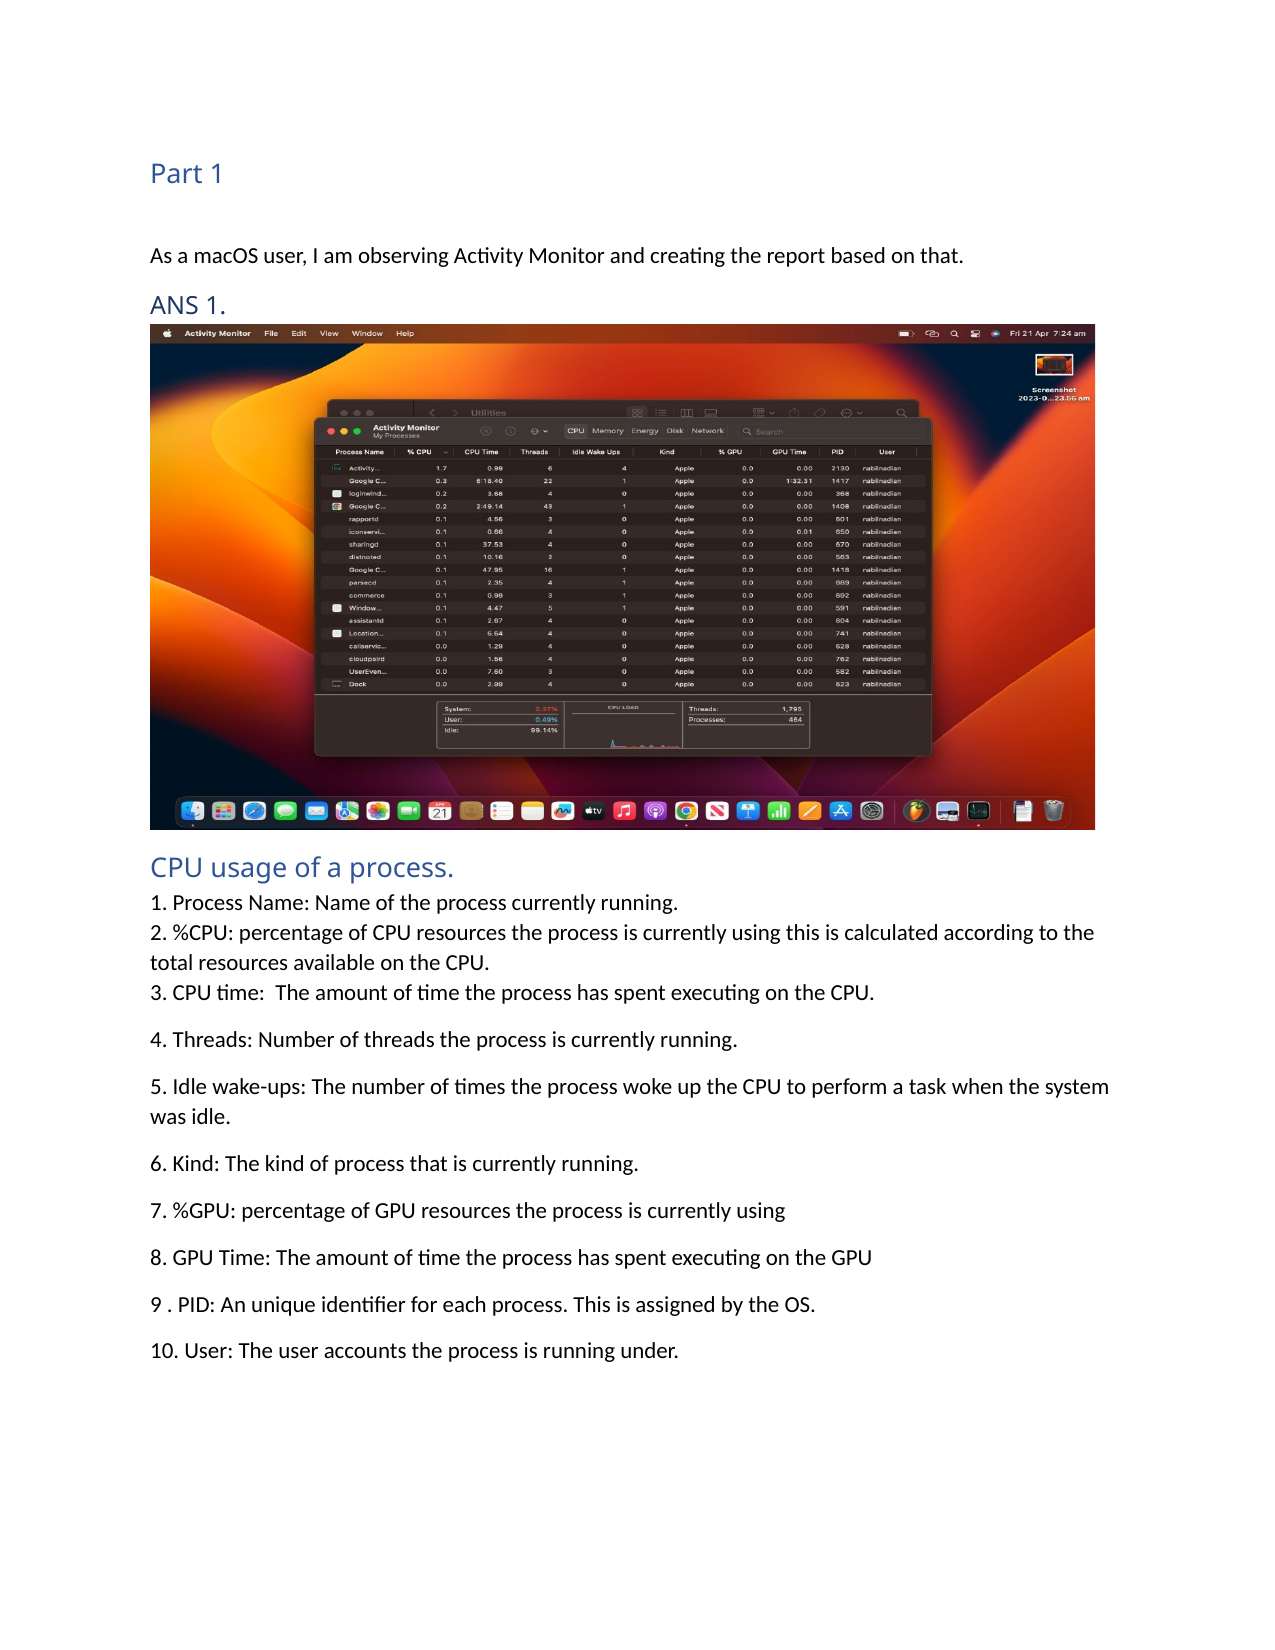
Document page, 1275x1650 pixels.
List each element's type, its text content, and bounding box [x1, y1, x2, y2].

subtitle ANS 1. [150, 288, 1125, 322]
text 6. Kind: The kind of process that is currently running. [150, 1149, 1125, 1177]
subtitle Part 1 [150, 154, 1125, 191]
text 8. GPU Time: The amount of time the process has spent executing on the GPU [150, 1243, 1125, 1271]
text 9 . PID: An unique identifier for each process. This is assigned by the OS. [150, 1290, 1125, 1318]
text 4. Threads: Number of threads the process is currently running. [150, 1025, 1125, 1053]
text 5. Idle wake-ups: The number of times the process woke up the CPU to perform a task when the system was idle. [150, 1072, 1125, 1130]
text 10. User: The user accounts the process is running under. [150, 1337, 1125, 1364]
text CPU usage of a process. 1. Process Name: Name of the process currently running. 2. %CPU: percentage of CPU resources the process is currently using this is calculated according to the total resources available on the CPU. 3. CPU time: The amount of time the process has spent executing on the CPU. [150, 848, 1125, 1006]
text As a macOS user, I am observing Activity Monitor and creating the report based on that. [150, 241, 1125, 269]
picture [150, 324, 1096, 830]
text 7. %GPU: percentage of GPU resources the process is currently using [150, 1196, 1125, 1224]
